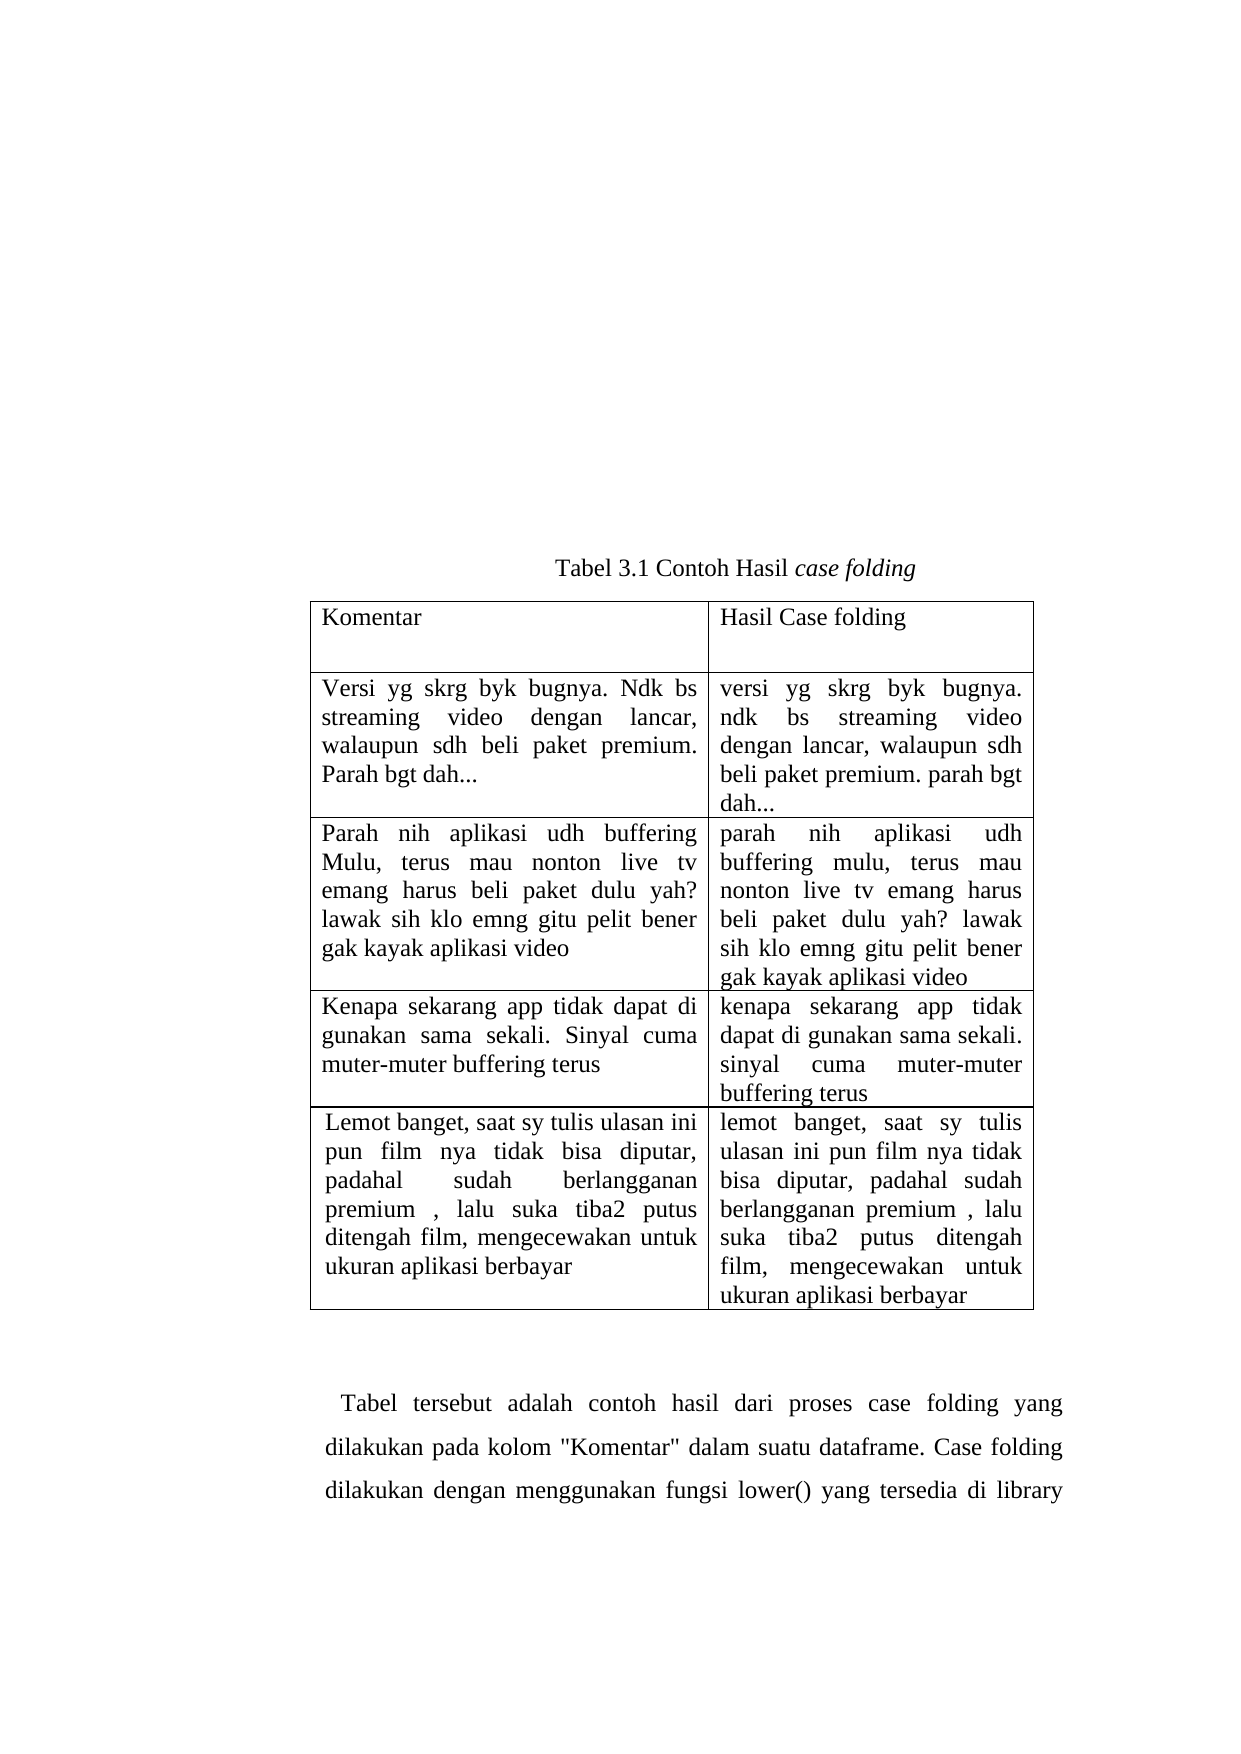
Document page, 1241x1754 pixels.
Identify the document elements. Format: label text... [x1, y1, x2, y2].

table_cell Parah nih aplikasi udh buffering Mulu, terus mau nonton live tv emang harus beli paket dulu yah? lawak sih klo emng gitu pelit bener gak kayak aplikasi video [311, 818, 708, 990]
table_cell parah nih aplikasi udh buffering mulu, terus mau nonton live tv emang harus beli paket dulu yah? lawak sih klo emng gitu pelit bener gak kayak aplikasi video [709, 818, 1033, 990]
table_cell Versi yg skrg byk bugnya. Ndk bs streaming video dengan lancar, walaupun sdh beli paket premium. Parah bgt dah... [311, 673, 708, 817]
table_cell Kenapa sekarang app tidak dapat di gunakan sama sekali. Sinyal cuma muter-muter buffering terus [311, 991, 708, 1106]
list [325, 1388, 1064, 1503]
text Tabel 3.1 Contoh Hasil case folding [555, 553, 1064, 582]
table_header Hasil Case folding [709, 602, 1033, 672]
table_cell versi yg skrg byk bugnya. ndk bs streaming video dengan lancar, walaupun sdh beli paket premium. parah bgt dah... [709, 673, 1033, 817]
table_cell lemot banget, saat sy tulis ulasan ini pun film nya tidak bisa diputar, padahal sudah berlangganan premium , lalu suka tiba2 putus ditengah film, mengecewakan untuk ukuran aplikasi berbayar [709, 1108, 1033, 1309]
table_header Komentar [311, 602, 708, 672]
table_cell Lemot banget, saat sy tulis ulasan ini pun film nya tidak bisa diputar, padahal sudah berlangganan premium , lalu suka tiba2 putus ditengah film, mengecewakan untuk ukuran aplikasi berbayar [311, 1108, 708, 1309]
table_cell kenapa sekarang app tidak dapat di gunakan sama sekali. sinyal cuma muter-muter buffering terus [709, 991, 1033, 1106]
